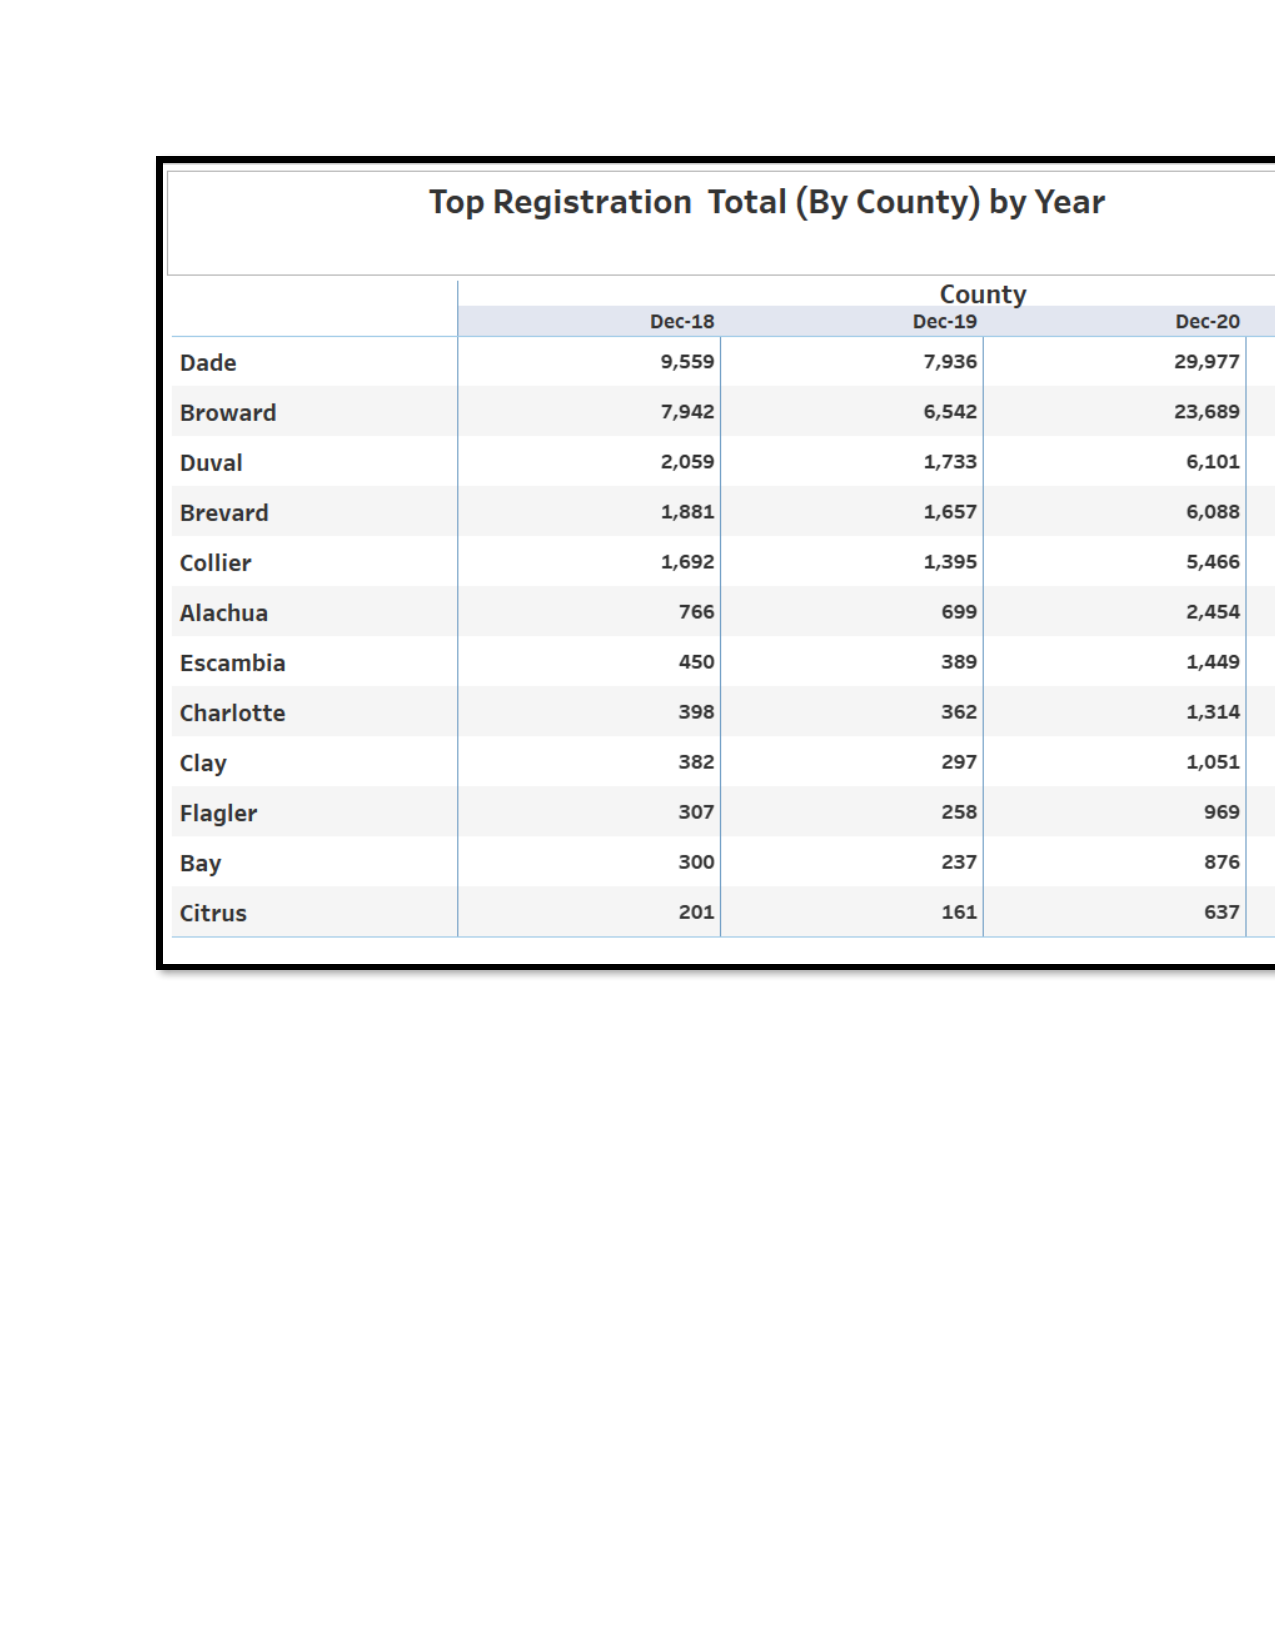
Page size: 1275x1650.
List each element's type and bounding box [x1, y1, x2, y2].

picture [163, 163, 1275, 964]
